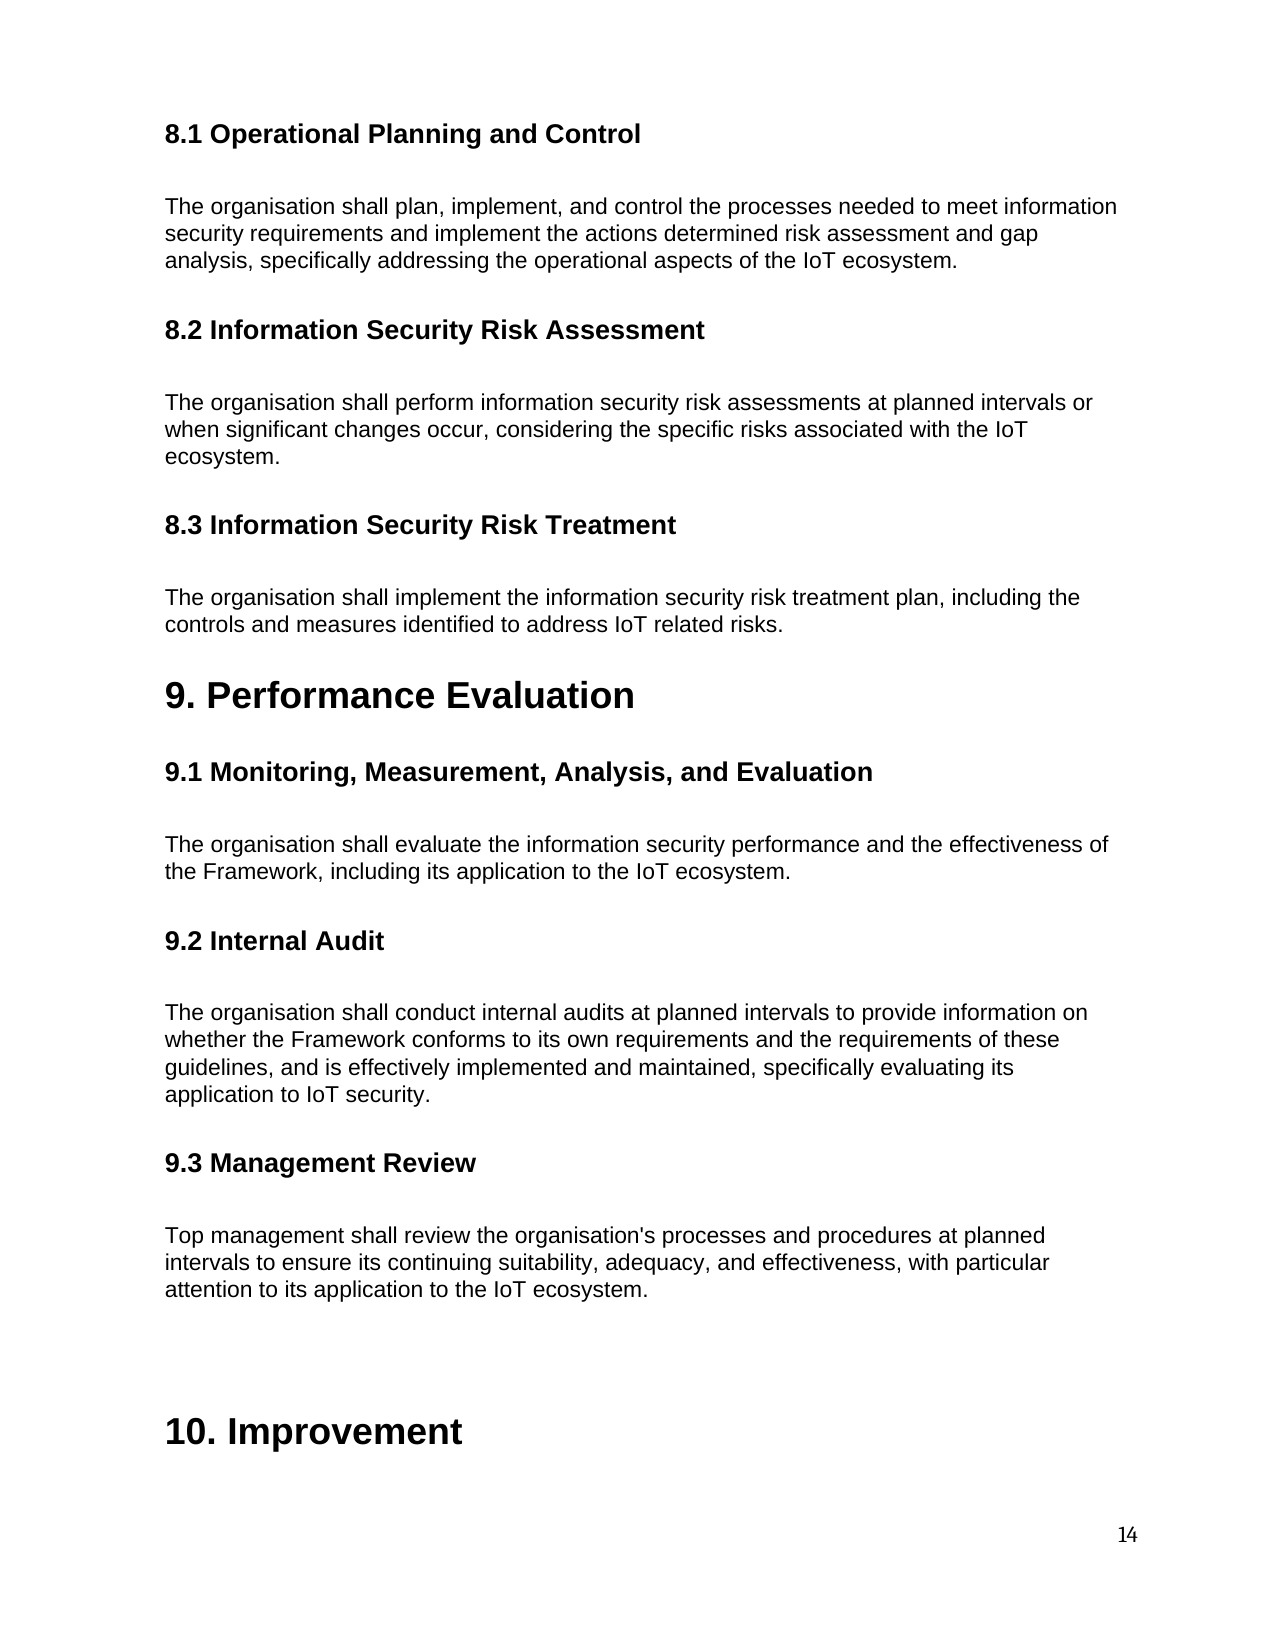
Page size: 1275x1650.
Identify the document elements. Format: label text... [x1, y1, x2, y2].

text The organisation shall implement the information security risk treatment plan, including the controls and measures identified to address IoT related risks. [164, 584, 1126, 637]
subtitle 10. Improvement [164, 1409, 1137, 1452]
text The organisation shall plan, implement, and control the processes needed to meet information security requirements and implement the actions determined risk assessment and gap analysis, specifically addressing the operational aspects of the IoT ecosystem. [164, 193, 1126, 273]
subtitle 9.3 Management Review [127, 1147, 1137, 1178]
text Top management shall review the organisation's processes and procedures at planned intervals to ensure its continuing suitability, adequacy, and effectiveness, with particular attention to its application to the IoT ecosystem. [164, 1222, 1126, 1302]
text The organisation shall evaluate the information security performance and the effectiveness of the Framework, including its application to the IoT ecosystem. [164, 831, 1126, 884]
subtitle 9.1 Monitoring, Measurement, Analysis, and Evaluation [127, 756, 1137, 787]
subtitle 9.2 Internal Audit [127, 924, 1137, 956]
subtitle 8.3 Information Security Risk Treatment [127, 509, 1137, 540]
text The organisation shall conduct internal audits at planned intervals to provide information on whether the Framework conforms to its own requirements and the requirements of these guidelines, and is effectively implemented and maintained, specifically evaluating its application to IoT security. [164, 999, 1126, 1107]
subtitle 8.1 Operational Planning and Control [127, 118, 1137, 149]
subtitle 9. Performance Evaluation [164, 673, 1137, 717]
text The organisation shall perform information security risk assessments at planned intervals or when significant changes occur, considering the specific risks associated with the IoT ecosystem. [164, 388, 1126, 469]
subtitle 8.2 Information Security Risk Assessment [127, 314, 1137, 345]
